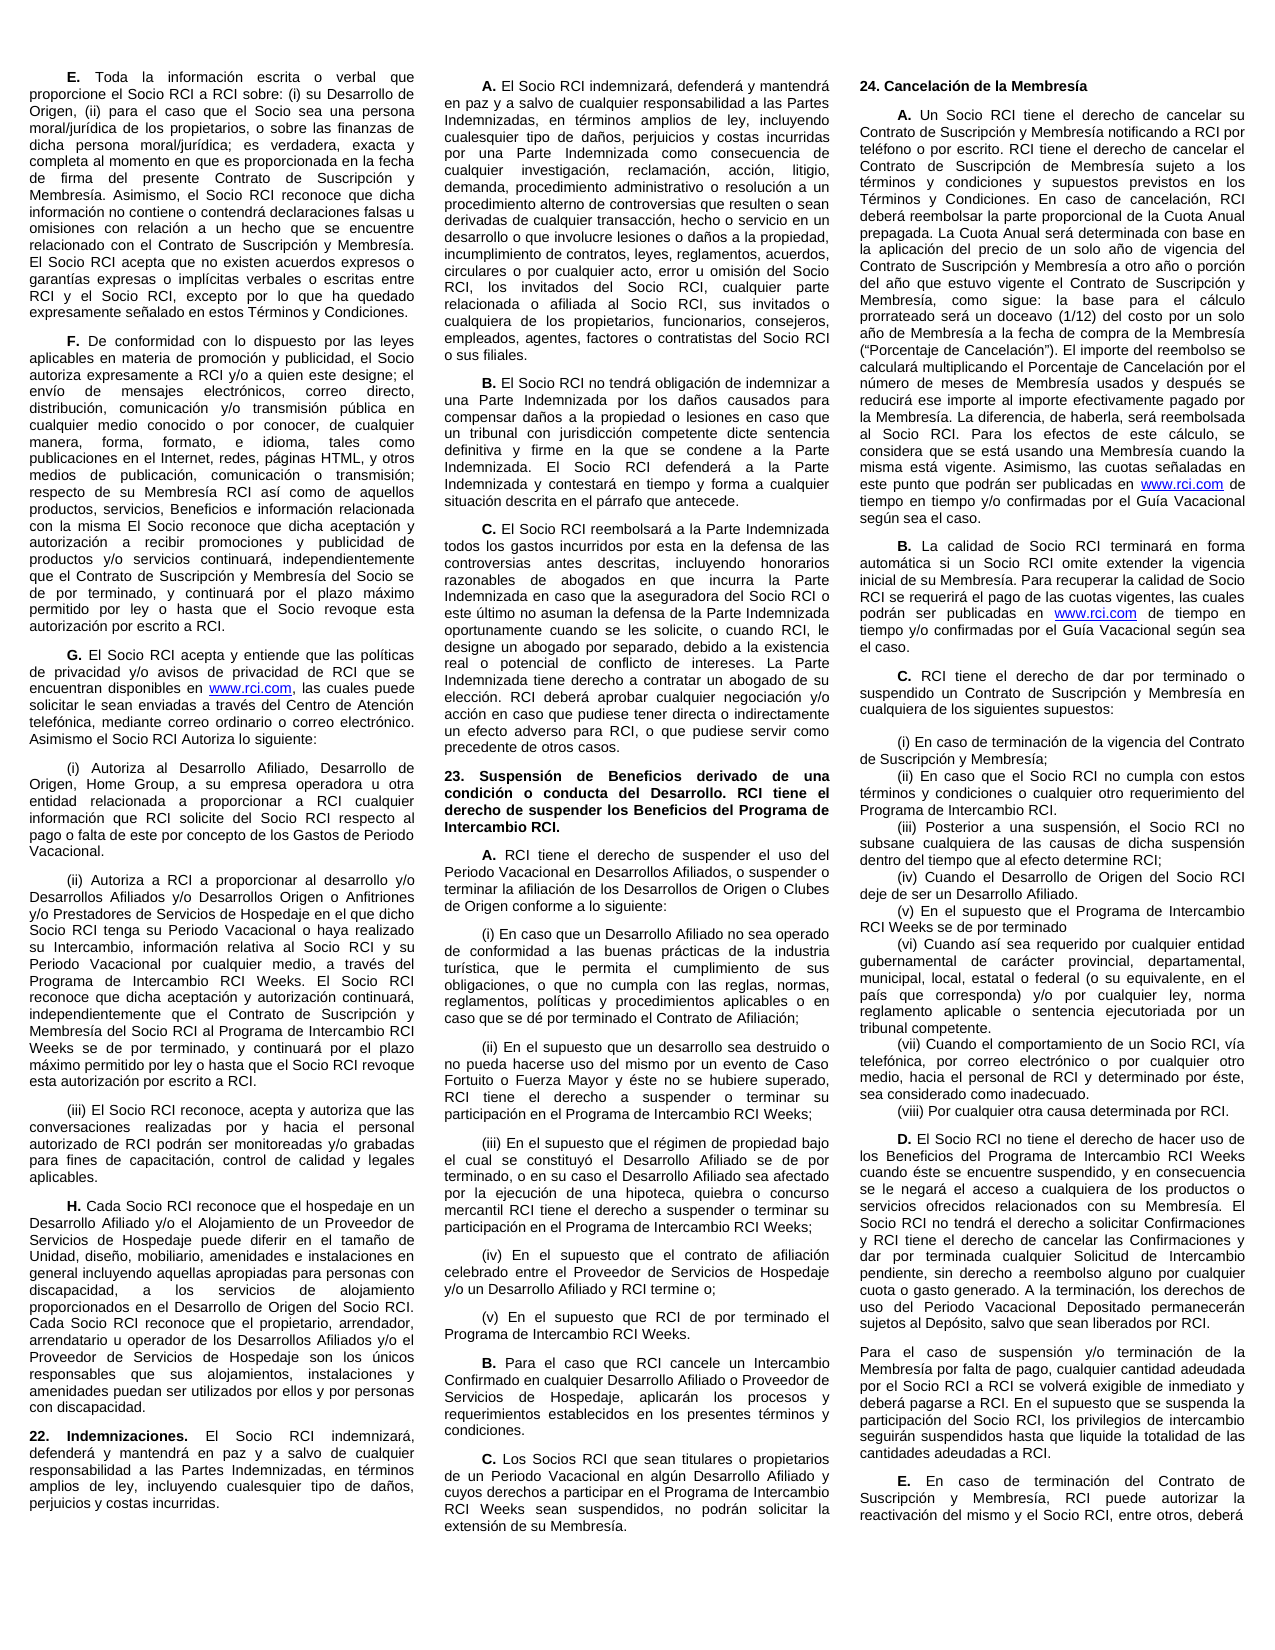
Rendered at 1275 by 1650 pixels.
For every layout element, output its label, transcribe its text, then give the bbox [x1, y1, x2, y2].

list RCI tiene el derecho de suspender el uso del Periodo Vacacional en Desarrollos Afiliados, o suspender o terminar la afiliación de los Desarrollos de Origen o Clubes de Origen conforme a lo siguiente: [444, 847, 830, 914]
list Cuando así sea requerido por cualquier entidad gubernamental de carácter provincial, departamental, municipal, local, estatal o federal (o su equivalente, en el país que corresponda) y/o por cualquier ley, norma reglamento aplicable o sentencia ejecutoriada por un tribunal competente. [859, 936, 1246, 1036]
list Indemnizaciones. El Socio RCI indemnizará, defenderá y mantendrá en paz y a salvo de cualquier responsabilidad a las Partes Indemnizadas, en términos amplios de ley, incluyendo cualesquier tipo de daños, perjuicios y costas incurridas. [29, 1428, 415, 1512]
list En el supuesto que el contrato de afiliación celebrado entre el Proveedor de Servicios de Hospedaje y/o un Desarrollo Afiliado y RCI termine o; [444, 1247, 830, 1297]
list Un Socio RCI tiene el derecho de cancelar su Contrato de Suscripción y Membresía notificando a RCI por teléfono o por escrito. RCI tiene el derecho de cancelar el Contrato de Suscripción de Membresía sujeto a los términos y condiciones y supuestos previstos en los Términos y Condiciones. En caso de cancelación, RCI deberá reembolsar la parte proporcional de la Cuota Anual prepagada. La Cuota Anual será determinada con base en la aplicación del precio de un solo año de vigencia del Contrato de Suscripción y Membresía a otro año o porción del año que estuvo vigente el Contrato de Suscripción y Membresía, como sigue: la base para el cálculo prorrateado será un doceavo (1/12) del costo por un solo año de Membresía a la fecha de compra de la Membresía (“Porcentaje de Cancelación”). El importe del reembolso se calculará multiplicando el Porcentaje de Cancelación por el número de meses de Membresía usados y después se reducirá ese importe al importe efectivamente pagado por la Membresía. La diferencia, de haberla, será reembolsada al Socio RCI. Para los efectos de este cálculo, se considera que se está usando una Membresía cuando la misma está vigente. Asimismo, las cuotas señaladas en este punto que podrán ser publicadas en www.rci.com de tiempo en tiempo y/o confirmadas por el Guía Vacacional según sea el caso. [859, 107, 1246, 526]
list En el supuesto que el Programa de Intercambio RCI Weeks se de por terminado [859, 902, 1245, 936]
list El Socio RCI reembolsará a la Parte Indemnizada todos los gastos incurridos por esta en la defensa de las controversias antes descritas, incluyendo honorarios razonables de abogados en que incurra la Parte Indemnizada en caso que la aseguradora del Socio RCI o este último no asuman la defensa de la Parte Indemnizada oportunamente cuando se les solicite, o cuando RCI, le designe un abogado por separado, debido a la existencia real o potencial de conflicto de intereses. La Parte Indemnizada tiene derecho a contratar un abogado de su elección. RCI deberá aprobar cualquier negociación y/o acción en caso que pudiese tener directa o indirectamente un efecto adverso para RCI, o que pudiese servir como precedente de otros casos. [444, 521, 830, 756]
list En caso de terminación de la vigencia del Contrato de Suscripción y Membresía; [859, 735, 1245, 768]
list Cada Socio RCI reconoce que el hospedaje en un Desarrollo Afiliado y/o el Alojamiento de un Proveedor de Servicios de Hospedaje puede diferir en el tamaño de Unidad, diseño, mobiliario, amenidades e instalaciones en general incluyendo aquellas apropiadas para personas con discapacidad, a los servicios de alojamiento proporcionados en el Desarrollo de Origen del Socio RCI. Cada Socio RCI reconoce que el propietario, arrendador, arrendatario u operador de los Desarrollos Afiliados y/o el Proveedor de Servicios de Hospedaje son los únicos responsables que sus alojamientos, instalaciones y amenidades puedan ser utilizados por ellos y por personas con discapacidad. [29, 1198, 415, 1416]
list El Socio RCI acepta y entiende que las políticas de privacidad y/o avisos de privacidad de RCI que se encuentran disponibles en www.rci.com, las cuales puede solicitar le sean enviadas a través del Centro de Atención telefónica, mediante correo ordinario o correo electrónico. Asimismo el Socio RCI Autoriza lo siguiente: [29, 647, 415, 747]
list En caso que un Desarrollo Afiliado no sea operado de conformidad a las buenas prácticas de la industria turística, que le permita el cumplimiento de sus obligaciones, o que no cumpla con las reglas, normas, reglamentos, políticas y procedimientos aplicables o en caso que se dé por terminado el Contrato de Afiliación; [444, 926, 830, 1027]
list Los Socios RCI que sean titulares o propietarios de un Periodo Vacacional en algún Desarrollo Afiliado y cuyos derechos a participar en el Programa de Intercambio RCI Weeks sean suspendidos, no podrán solicitar la extensión de su Membresía. [444, 1450, 830, 1534]
text Para el caso de suspensión y/o terminación de la Membresía por falta de pago, cualquier cantidad adeudada por el Socio RCI a RCI se volverá exigible de inmediato y deberá pagarse a RCI. En el supuesto que se suspenda la participación del Socio RCI, los privilegios de intercambio seguirán suspendidos hasta que liquide la totalidad de las cantidades adeudadas a RCI. [859, 1344, 1246, 1461]
list En caso de terminación del Contrato de Suscripción y Membresía, RCI puede autorizar la reactivación del mismo y el Socio RCI, entre otros, deberá [859, 1473, 1246, 1523]
list El Socio RCI no tiene el derecho de hacer uso de los Beneficios del Programa de Intercambio RCI Weeks cuando éste se encuentre suspendido, y en consecuencia se le negará el acceso a cualquiera de los productos o servicios ofrecidos relacionados con su Membresía. El Socio RCI no tendrá el derecho a solicitar Confirmaciones y RCI tiene el derecho de cancelar las Confirmaciones y dar por terminada cualquier Solicitud de Intercambio pendiente, sin derecho a reembolso alguno por cualquier cuota o gasto generado. A la terminación, los derechos de uso del Periodo Vacacional Depositado permanecerán sujetos al Depósito, salvo que sean liberados por RCI. [859, 1131, 1246, 1332]
list Autoriza al Desarrollo Afiliado, Desarrollo de Origen, Home Group, a su empresa operadora u otra entidad relacionada a proporcionar a RCI cualquier información que RCI solicite del Socio RCI respecto al pago o falta de este por concepto de los Gastos de Periodo Vacacional. [29, 759, 415, 860]
list Posterior a una suspensión, el Socio RCI no subsane cualquiera de las causas de dicha suspensión dentro del tiempo que al efecto determine RCI; [859, 818, 1246, 869]
list Autoriza a RCI a proporcionar al desarrollo y/o Desarrollos Afiliados y/o Desarrollos Origen o Anfitriones y/o Prestadores de Servicios de Hospedaje en el que dicho Socio RCI tenga su Periodo Vacacional o haya realizado su Intercambio, información relativa al Socio RCI y su Periodo Vacacional por cualquier medio, a través del Programa de Intercambio RCI Weeks. El Socio RCI reconoce que dicha aceptación y autorización continuará, independientemente que el Contrato de Suscripción y Membresía del Socio RCI al Programa de Intercambio RCI Weeks se de por terminado, y continuará por el plazo máximo permitido por ley o hasta que el Socio RCI revoque esta autorización por escrito a RCI. [29, 872, 415, 1090]
list En el supuesto que un desarrollo sea destruido o no pueda hacerse uso del mismo por un evento de Caso Fortuito o Fuerza Mayor y éste no se hubiere superado, RCI tiene el derecho a suspender o terminar su participación en el Programa de Intercambio RCI Weeks; [444, 1038, 830, 1122]
subtitle Cancelación de la Membresía [859, 78, 1258, 95]
list Toda la información escrita o verbal que proporcione el Socio RCI a RCI sobre: (i) su Desarrollo de Origen, (ii) para el caso que el Socio sea una persona moral/jurídica de los propietarios, o sobre las finanzas de dicha persona moral/jurídica; es verdadera, exacta y completa al momento en que es proporcionada en la fecha de firma del presente Contrato de Suscripción y Membresía. Asimismo, el Socio RCI reconoce que dicha información no contiene o contendrá declaraciones falsas u omisiones con relación a un hecho que se encuentre relacionado con el Contrato de Suscripción y Membresía. El Socio RCI acepta que no existen acuerdos expresos o garantías expresas o implícitas verbales o escritas entre RCI y el Socio RCI, excepto por lo que ha quedado expresamente señalado en estos Términos y Condiciones. [29, 69, 415, 321]
list De conformidad con lo dispuesto por las leyes aplicables en materia de promoción y publicidad, el Socio autoriza expresamente a RCI y/o a quien este designe; el envío de mensajes electrónicos, correo directo, distribución, comunicación y/o transmisión pública en cualquier medio conocido o por conocer, de cualquier manera, forma, formato, e idioma, tales como publicaciones en el Internet, redes, páginas HTML, y otros medios de publicación, comunicación o transmisión; respecto de su Membresía RCI así como de aquellos productos, servicios, Beneficios e información relacionada con la misma El Socio reconoce que dicha aceptación y autorización a recibir promociones y publicidad de productos y/o servicios continuará, independientemente que el Contrato de Suscripción y Membresía del Socio se de por terminado, y continuará por el plazo máximo permitido por ley o hasta que el Socio revoque esta autorización por escrito a RCI. [29, 333, 415, 634]
subtitle Suspensión de Beneficios derivado de una condición o conducta del Desarrollo. RCI tiene el derecho de suspender los Beneficios del Programa de Intercambio RCI. [444, 768, 830, 835]
list Cuando el comportamiento de un Socio RCI, vía telefónica, por correo electrónico o por cualquier otro medio, hacia el personal de RCI y determinado por éste, sea considerado como inadecuado. [859, 1036, 1246, 1102]
list En el supuesto que RCI de por terminado el Programa de Intercambio RCI Weeks. [444, 1310, 830, 1343]
list El Socio RCI no tendrá obligación de indemnizar a una Parte Indemnizada por los daños causados para compensar daños a la propiedad o lesiones en caso que un tribunal con jurisdicción competente dicte sentencia definitiva y firme en la que se condene a la Parte Indemnizada. El Socio RCI defenderá a la Parte Indemnizada y contestará en tiempo y forma a cualquier situación descrita en el párrafo que antecede. [444, 375, 830, 509]
list El Socio RCI reconoce, acepta y autoriza que las conversaciones realizadas por y hacia el personal autorizado de RCI podrán ser monitoreadas y/o grabadas para fines de capacitación, control de calidad y legales aplicables. [29, 1102, 415, 1186]
list En caso que el Socio RCI no cumpla con estos términos y condiciones o cualquier otro requerimiento del Programa de Intercambio RCI. [859, 768, 1246, 818]
list El Socio RCI indemnizará, defenderá y mantendrá en paz y a salvo de cualquier responsabilidad a las Partes Indemnizadas, en términos amplios de ley, incluyendo cualesquier tipo de daños, perjuicios y costas incurridas por una Parte Indemnizada como consecuencia de cualquier investigación, reclamación, acción, litigio, demanda, procedimiento administrativo o resolución a un procedimiento alterno de controversias que resulten o sean derivadas de cualquier transacción, hecho o servicio en un desarrollo o que involucre lesiones o daños a la propiedad, incumplimiento de contratos, leyes, reglamentos, acuerdos, circulares o por cualquier acto, error u omisión del Socio RCI, los invitados del Socio RCI, cualquier parte relacionada o afiliada al Socio RCI, sus invitados o cualquiera de los propietarios, funcionarios, consejeros, empleados, agentes, factores o contratistas del Socio RCI o sus filiales. [444, 78, 830, 363]
list La calidad de Socio RCI terminará en forma automática si un Socio RCI omite extender la vigencia inicial de su Membresía. Para recuperar la calidad de Socio RCI se requerirá el pago de las cuotas vigentes, las cuales podrán ser publicadas en www.rci.com de tiempo en tiempo y/o confirmadas por el Guía Vacacional según sea el caso. [859, 538, 1246, 655]
list Por cualquier otra causa determinada por RCI. [897, 1102, 1258, 1119]
list RCI tiene el derecho de dar por terminado o suspendido un Contrato de Suscripción y Membresía en cualquiera de los siguientes supuestos: [859, 667, 1246, 718]
list Cuando el Desarrollo de Origen del Socio RCI deje de ser un Desarrollo Afiliado. [859, 869, 1246, 902]
list En el supuesto que el régimen de propiedad bajo el cual se constituyó el Desarrollo Afiliado se de por terminado, o en su caso el Desarrollo Afiliado sea afectado por la ejecución de una hipoteca, quiebra o concurso mercantil RCI tiene el derecho a suspender o terminar su participación en el Programa de Intercambio RCI Weeks; [444, 1134, 830, 1235]
list Para el caso que RCI cancele un Intercambio Confirmado en cualquier Desarrollo Afiliado o Proveedor de Servicios de Hospedaje, aplicarán los procesos y requerimientos establecidos en los presentes términos y condiciones. [444, 1355, 830, 1439]
